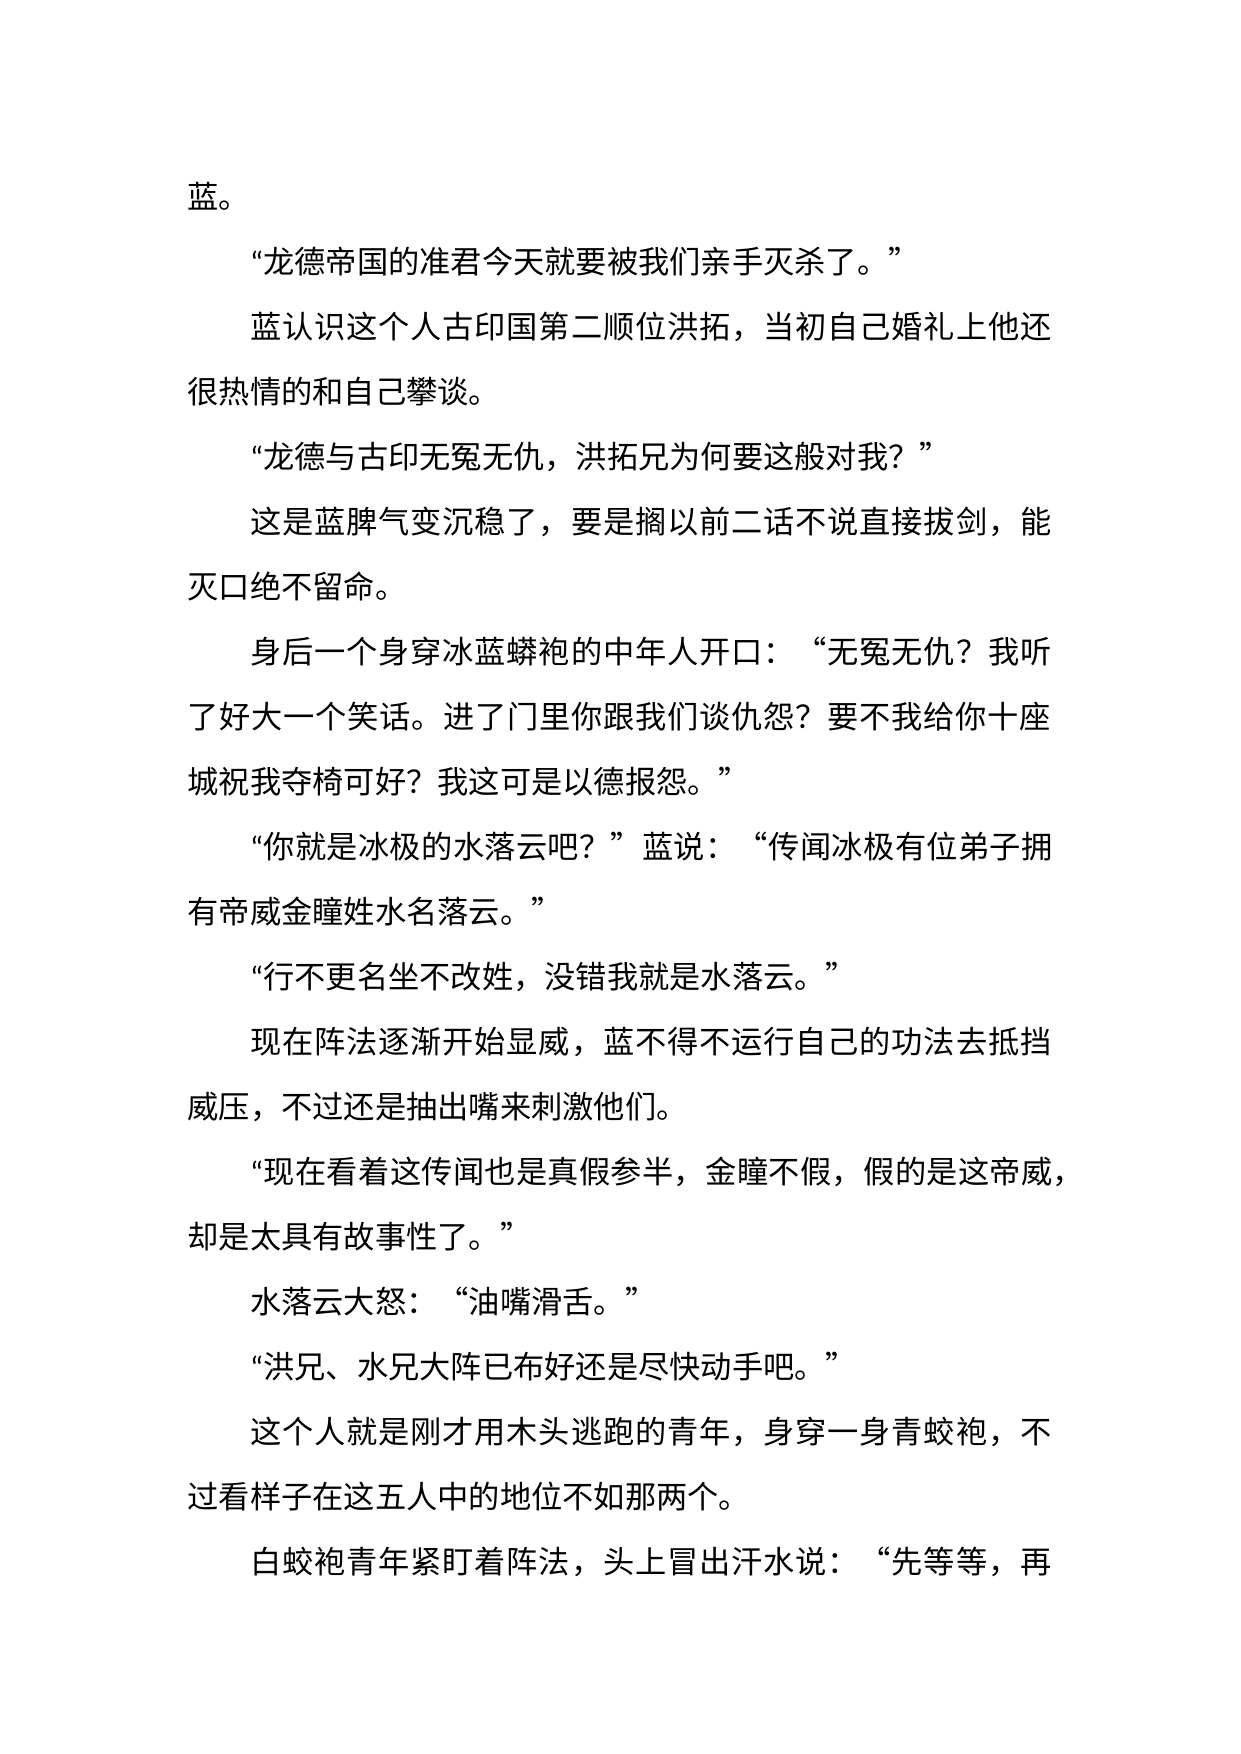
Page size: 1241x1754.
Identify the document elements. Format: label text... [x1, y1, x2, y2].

text 蓝认识这个人古印国第二顺位洪拓，当初自己婚礼上他还很热情的和自己攀谈。 [187, 292, 1053, 422]
text “现在看着这传闻也是真假参半，金瞳不假，假的是这帝威，却是太具有故事性了。” [187, 1137, 1053, 1267]
text “洪兄、水兄大阵已布好还是尽快动手吧。” [187, 1332, 1053, 1397]
text “行不更名坐不改姓，没错我就是水落云。” [187, 942, 1053, 1007]
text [187, 1527, 1053, 1592]
text 这是蓝脾气变沉稳了，要是搁以前二话不说直接拔剑，能灭口绝不留命。 [187, 487, 1053, 617]
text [187, 162, 1053, 227]
text 现在阵法逐渐开始显威，蓝不得不运行自己的功法去抵挡威压，不过还是抽出嘴来刺激他们。 [187, 1007, 1053, 1137]
text 身后一个身穿冰蓝蟒袍的中年人开口：“无冤无仇？我听了好大一个笑话。进了门里你跟我们谈仇怨？要不我给你十座城祝我夺椅可好？我这可是以德报怨。” [187, 617, 1053, 812]
text “龙德与古印无冤无仇，洪拓兄为何要这般对我？” [187, 422, 1053, 487]
text “龙德帝国的准君今天就要被我们亲手灭杀了。” [187, 227, 1053, 292]
text 这个人就是刚才用木头逃跑的青年，身穿一身青蛟袍，不过看样子在这五人中的地位不如那两个。 [187, 1397, 1053, 1527]
text “你就是冰极的水落云吧？”蓝说：“传闻冰极有位弟子拥有帝威金瞳姓水名落云。” [187, 812, 1053, 942]
text 水落云大怒：“油嘴滑舌。” [187, 1267, 1053, 1332]
